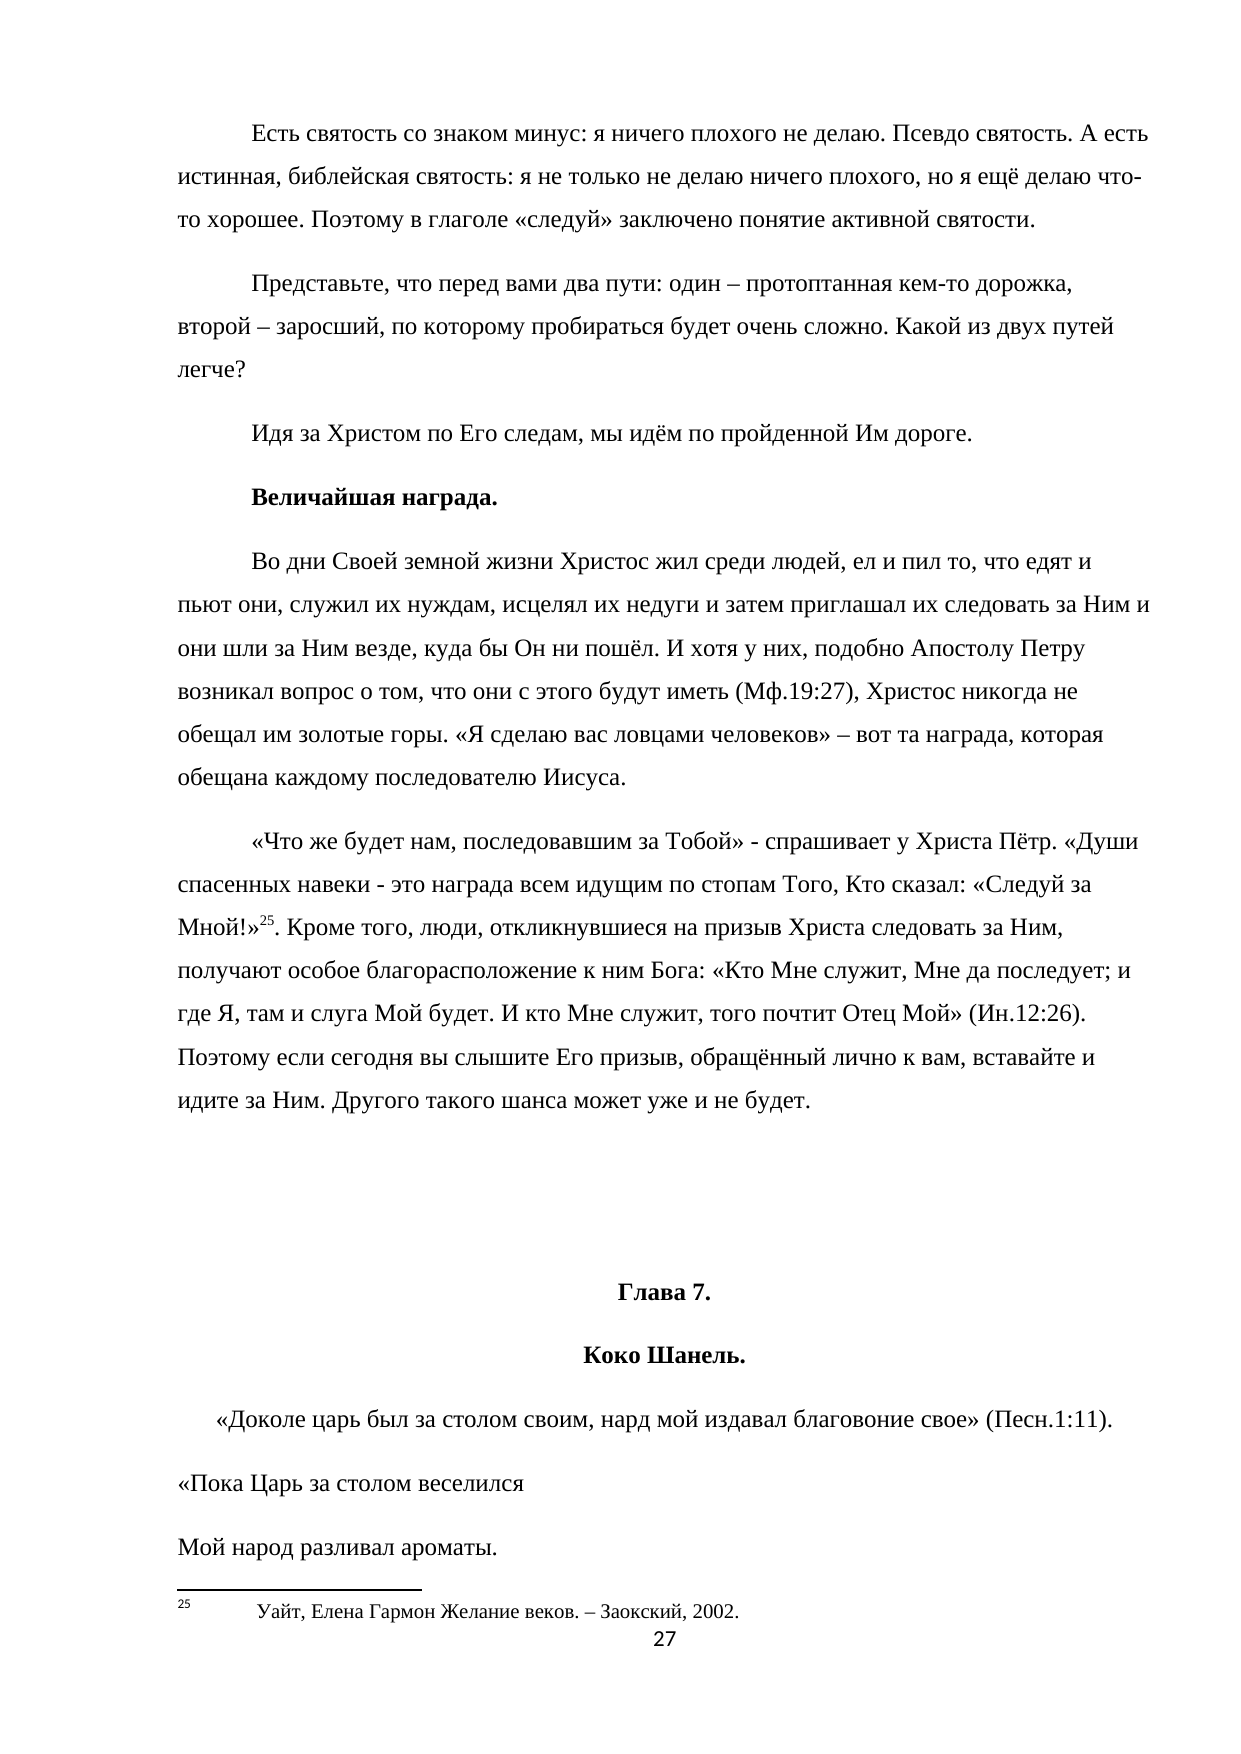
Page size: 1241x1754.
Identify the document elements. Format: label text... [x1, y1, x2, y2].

text Представьте, что перед вами два пути: один – протоптанная кем-то дорожка, второй – заросший, по которому пробираться будет очень сложно. Какой из двух путей легче? [177, 268, 1152, 383]
text «Что же будет нам, последовавшим за Тобой» - спрашивает у Христа Пётр. «Души спасенных навеки - это награда всем идущим по стопам Того, Кто сказал: «Следуй за Мной!». Кроме того, люди, откликнувшиеся на призыв Христа следовать за Ним, получают особое благорасположение к ним Бога: «Кто Мне служит, Мне да последует; и где Я, там и слуга Мой будет. И кто Мне служит, того почтит Отец Мой» (Ин.12:26). Поэтому если сегодня вы слышите Его призыв, обращённый лично к вам, вставайте и идите за Ним. Другого такого шанса может уже и не будет. [177, 826, 1152, 1113]
text Коко Шанель. [177, 1341, 1152, 1369]
text Величайшая награда. [177, 482, 1152, 511]
text Мой народ разливал ароматы. [177, 1532, 1152, 1561]
text «Пока Царь за столом веселился [177, 1468, 1152, 1497]
text Есть святость со знаком минус: я ничего плохого не делаю. Псевдо святость. А есть истинная, библейская святость: я не только не делаю ничего плохого, но я ещё делаю что-то хорошее. Поэтому в глаголе «следуй» заключено понятие активной святости. [177, 118, 1152, 233]
text Во дни Своей земной жизни Христос жил среди людей, ел и пил то, что едят и пьют они, служил их нуждам, исцелял их недуги и затем приглашал их следовать за Ним и они шли за Ним везде, куда бы Он ни пошёл. И хотя у них, подобно Апостолу Петру возникал вопрос о том, что они с этого будут иметь (Мф.19:27), Христос никогда не обещал им золотые горы. «Я сделаю вас ловцами человеков» – вот та награда, которая обещана каждому последователю Иисуса. [177, 546, 1152, 791]
text Идя за Христом по Его следам, мы идём по пройденной Им дороге. [177, 418, 1152, 447]
text Глава 7. [177, 1277, 1152, 1305]
text «Доколе царь был за столом своим, нард мой издавал благовоние свое» (Песн.1:11). [177, 1404, 1152, 1433]
